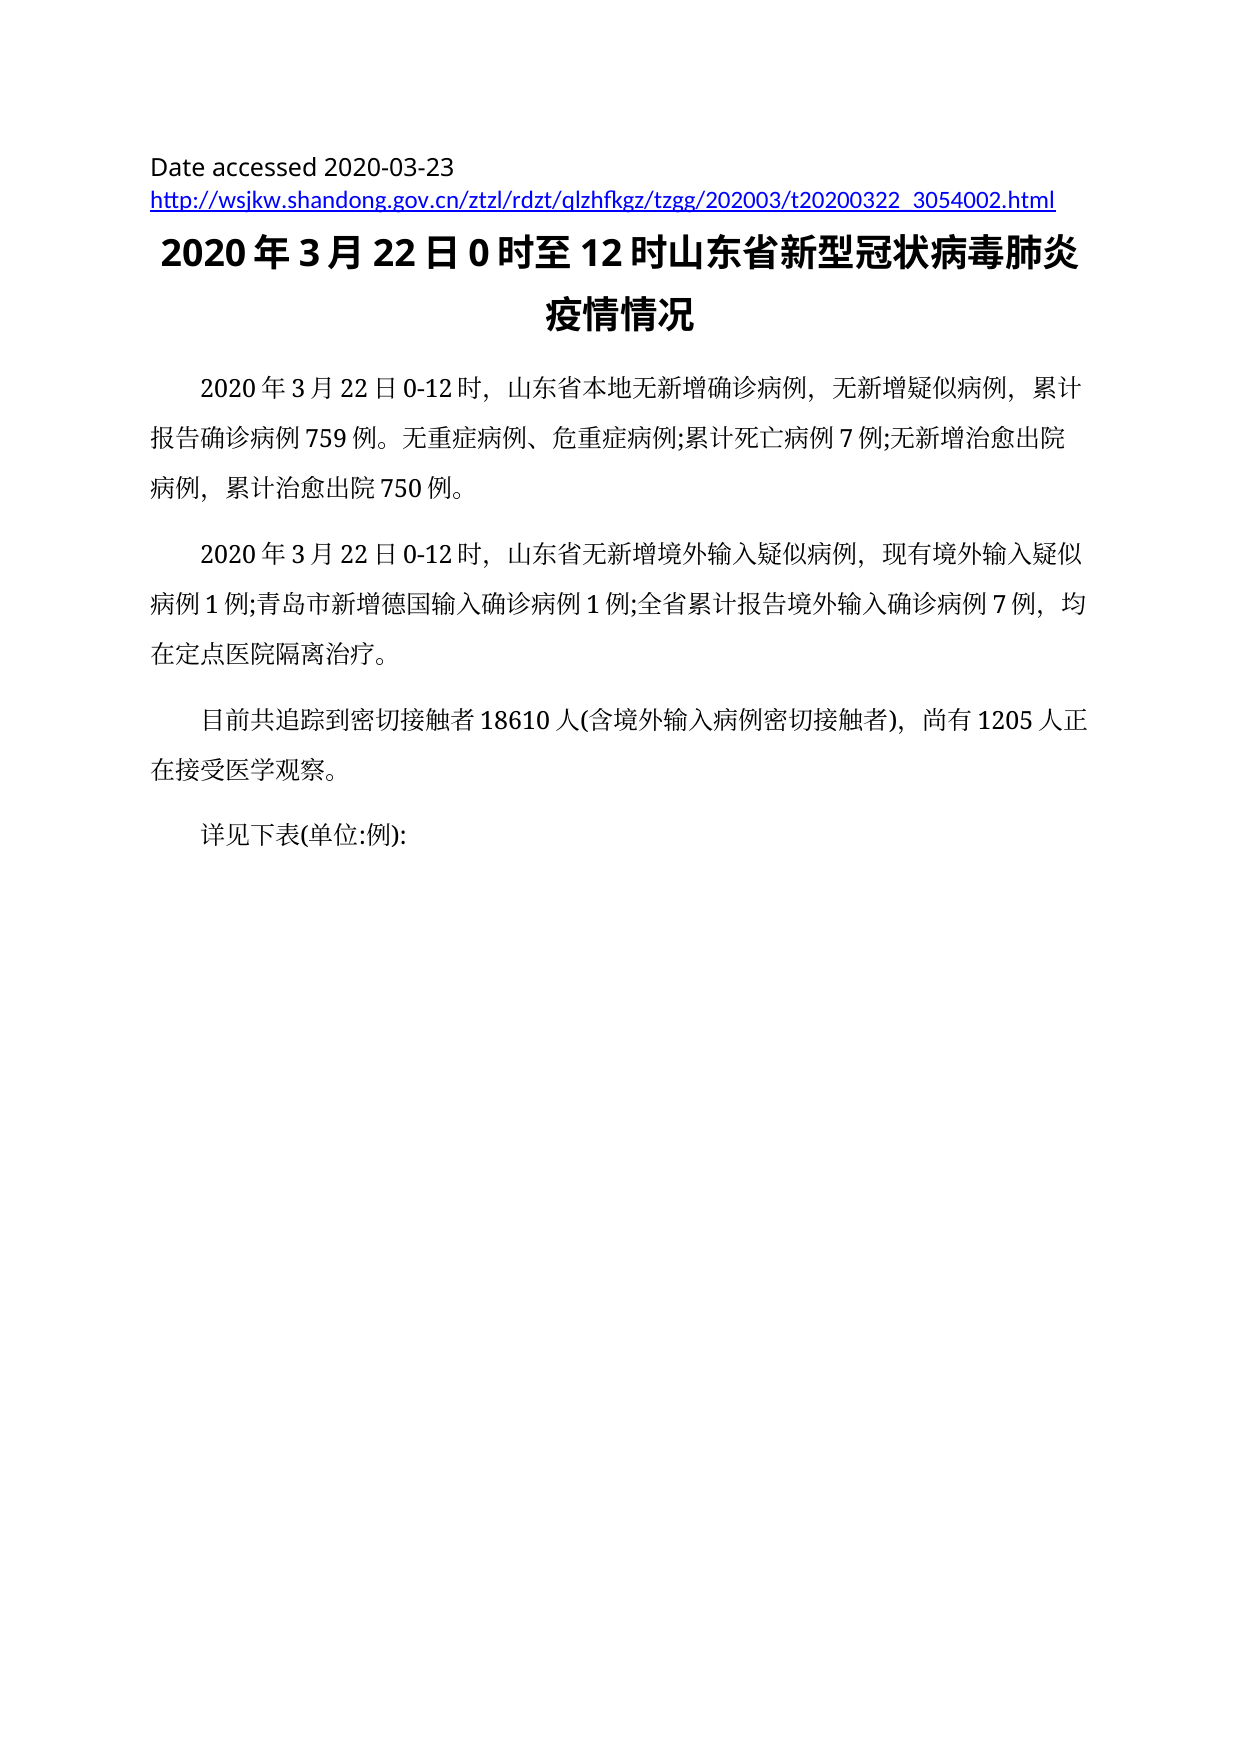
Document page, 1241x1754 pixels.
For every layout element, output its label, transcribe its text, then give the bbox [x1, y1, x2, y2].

text Date accessed 2020-03-23 [150, 150, 1090, 184]
text 目前共追踪到密切接触者18610人(含境外输入病例密切接触者)，尚有1205人正在接受医学观察。 [150, 686, 1090, 786]
text http://wsjkw.shandong.gov.cn/ztzl/rdzt/qlzhfkgz/tzgg/202003/t20200322_3054002.html [150, 184, 1090, 214]
text 详见下表(单位:例): [150, 802, 1090, 852]
text 2020年3月22日0时至12时山东省新型冠状病毒肺炎疫情情况 [150, 214, 1090, 339]
text 2020年3月22日0-12时，山东省本地无新增确诊病例，无新增疑似病例，累计报告确诊病例759例。无重症病例、危重症病例;累计死亡病例7例;无新增治愈出院病例，累计治愈出院750例。 [150, 355, 1090, 505]
text 2020年3月22日0-12时，山东省无新增境外输入疑似病例，现有境外输入疑似病例1例;青岛市新增德国输入确诊病例1例;全省累计报告境外输入确诊病例7例，均在定点医院隔离治疗。 [150, 521, 1090, 671]
